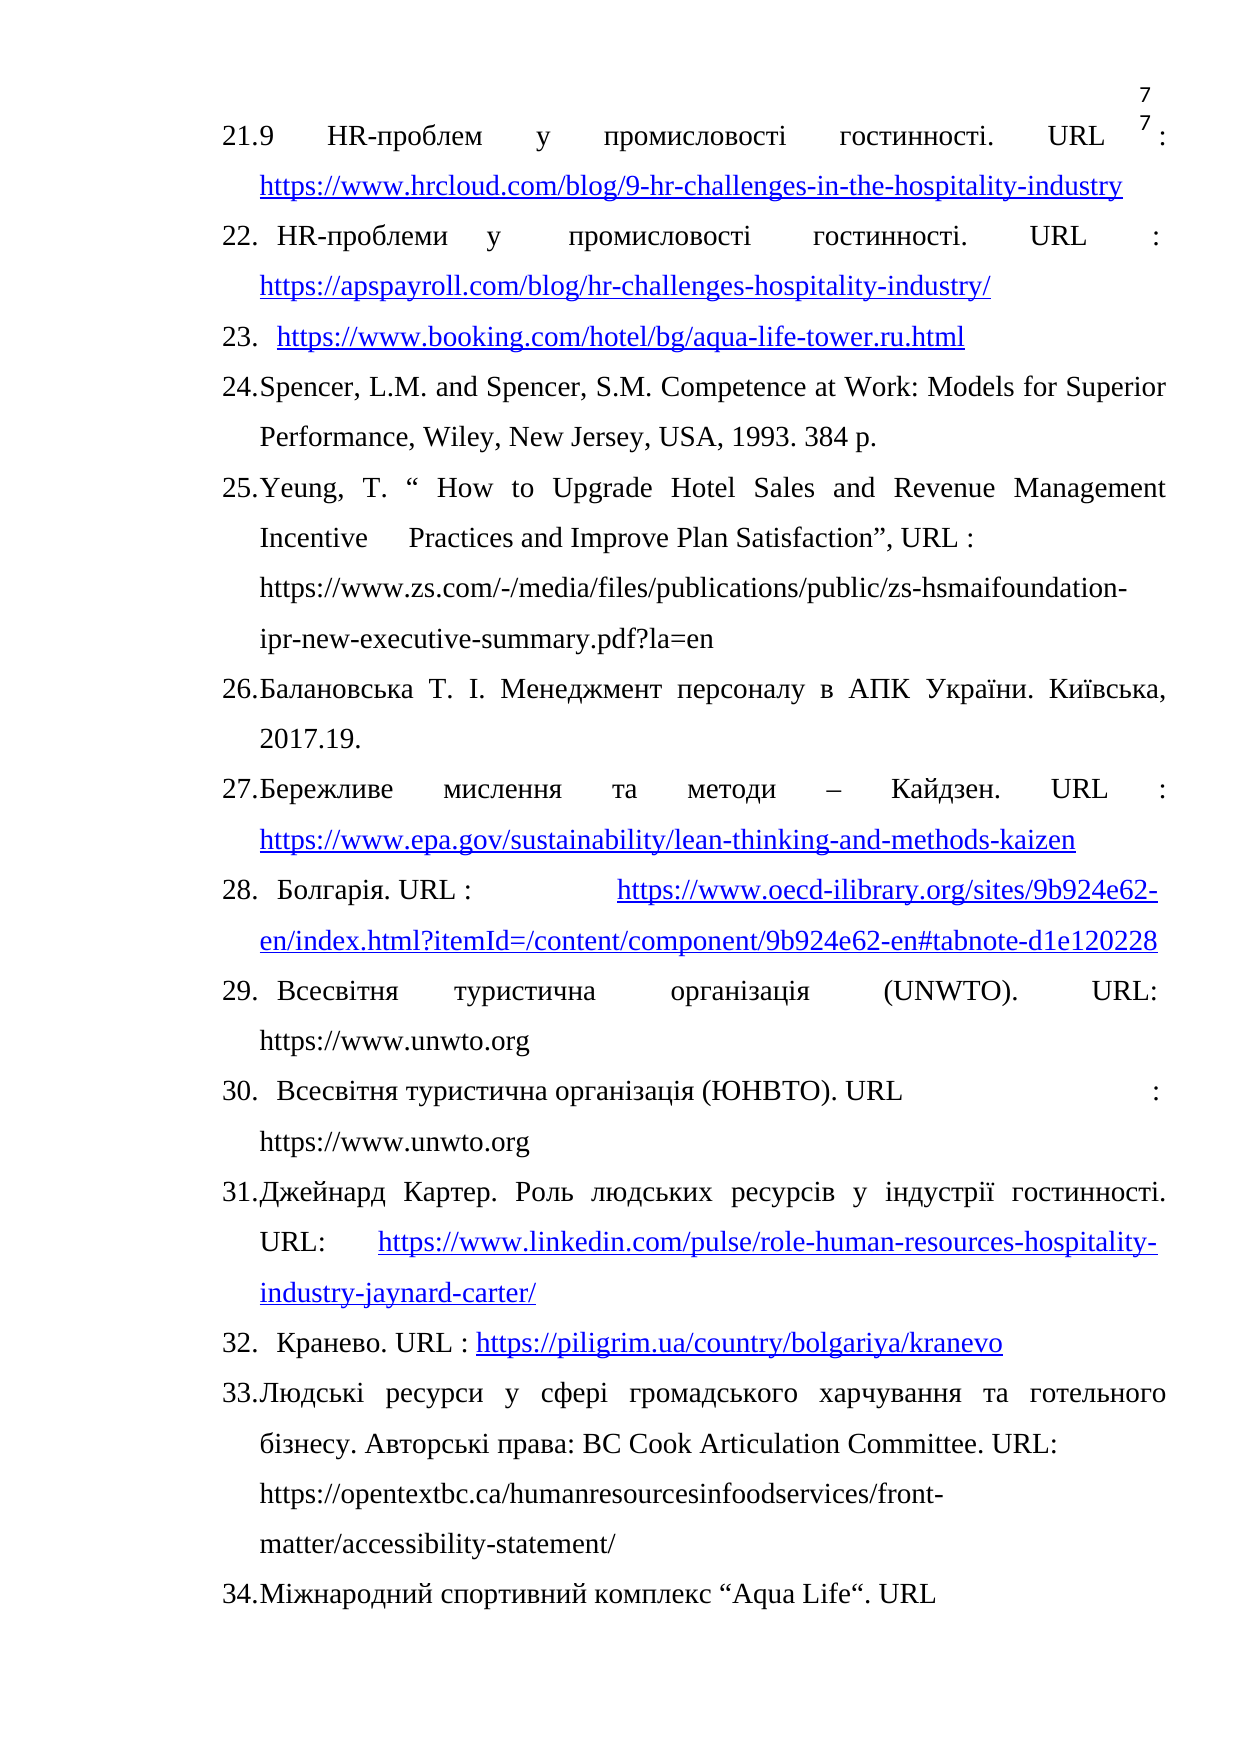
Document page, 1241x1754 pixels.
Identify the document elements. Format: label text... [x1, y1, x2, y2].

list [222, 1577, 1167, 1610]
text en/index.html?itemId=/content/component/9b924e62-en#tabnote-d1e120228 [186, 923, 1167, 956]
list Всесвітня туристична організація (ЮНВТО). URL : [186, 1073, 1167, 1107]
list Бережливе мислення та методи – Кайдзен. URL : https://www.epa.gov/sustainability/lean-thinking-and-methods-kaizen [222, 772, 1167, 856]
list Балановська Т. І. Менеджмент персоналу в АПК України. Київська, 2017.19. [222, 671, 1167, 755]
text industry-jaynard-carter/ [186, 1275, 1167, 1308]
text https://apspayroll.com/blog/hr-challenges-hospitality-industry/ [186, 268, 1167, 302]
list Болгарія. URL : https://www.oecd-ilibrary.org/sites/9b924e62- [186, 872, 1167, 906]
text https://opentextbc.ca/humanresourcesinfoodservices/front- matter/accessibility-statement/ [259, 1476, 1167, 1560]
list Spencer, L.M. and Spencer, S.M. Competence at Work: Models for Superior Performance, Wiley, New Jersey, USA, 1993. 384 p. [222, 369, 1167, 453]
list Людські ресурси у сфері громадського харчування та готельного бізнесу. Авторські права: BC Cook Articulation Committee. URL: [222, 1375, 1167, 1459]
list 9 HR-проблем у промисловості гостинності. URL : https://www.hrcloud.com/blog/9-hr-challenges-in-the-hospitality-industry [222, 118, 1167, 201]
list Yeung, T. “ How to Upgrade Hotel Sales and Revenue Management Incentive Practices and Improve Plan Satisfaction”, URL : [222, 470, 1167, 554]
text https://www.zs.com/-/media/files/publications/public/zs-hsmaifoundation- ipr-new-executive-summary.pdf?la=en [259, 570, 1167, 654]
text https://www.unwto.org [186, 1023, 1167, 1057]
list Кранево. URL : https://piligrim.ua/country/bolgariya/kranevo [186, 1325, 1167, 1359]
list Всесвітня туристична організація (UNWTO). URL: [186, 973, 1167, 1006]
text https://www.unwto.org [186, 1124, 1167, 1157]
list Джейнард Картер. Роль людських ресурсів у індустрії гостинності. URL: https://www.linkedin.com/pulse/role-human-resources-hospitality- [222, 1174, 1167, 1258]
list https://www.booking.com/hotel/bg/aqua-life-tower.ru.html [186, 319, 1167, 352]
list HR-проблеми у промисловості гостинності. URL : [186, 218, 1167, 252]
